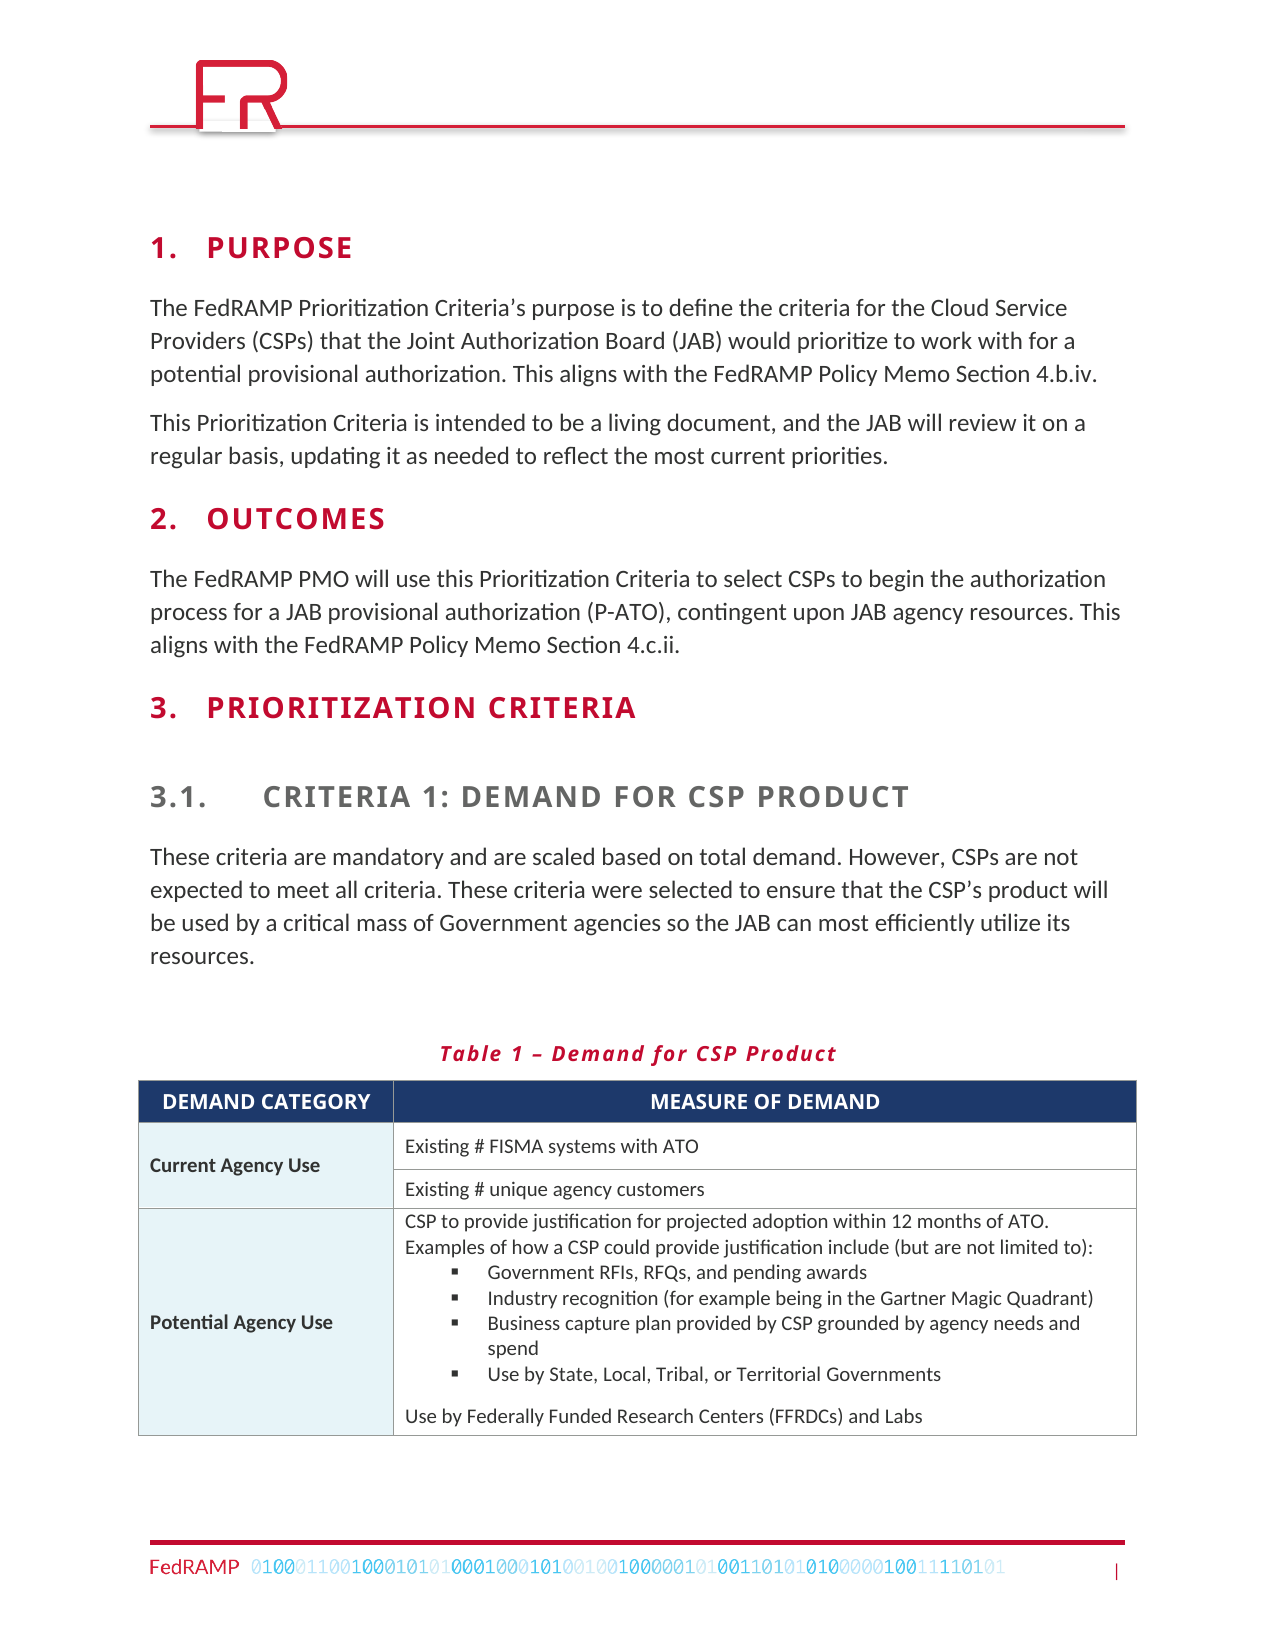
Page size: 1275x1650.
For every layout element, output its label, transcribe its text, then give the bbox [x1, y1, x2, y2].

table_cell Existing # FISMA systems with ATO [394, 1123, 1136, 1168]
subtitle PURPOSE [150, 227, 1125, 267]
subtitle OUTCOMES [150, 498, 1125, 538]
picture [195, 60, 288, 129]
subtitle CRITERIA 1: DEMAND FOR CSP PRODUCT [150, 777, 1125, 816]
table_cell Current Agency Use [139, 1123, 393, 1207]
text The FedRAMP PMO will use this Prioritization Criteria to select CSPs to begin the authorization process for a JAB provisional authorization (P-ATO), contingent upon JAB agency resources. This aligns with the FedRAMP Policy Memo Section 4.c.ii. [150, 563, 1125, 659]
table_header DEMAND CATEGORY [139, 1081, 393, 1122]
subtitle PRIORITIZATION CRITERIA [150, 687, 1125, 727]
table_cell Potential Agency Use [139, 1209, 393, 1435]
table_cell CSP to provide justification for projected adoption within 12 months of ATO. Examples of how a CSP could provide justification include (but are not limited to): Government RFIs, RFQs, and pending awards Industry recognition (for example being in the Gartner Magic Quadrant) Business capture plan provided by CSP grounded by agency needs and spend Use by State, Local, Tribal, or Territorial Governments Use by Federally Funded Research Centers (FFRDCs) and Labs [394, 1209, 1136, 1435]
text This Prioritization Criteria is intended to be a living document, and the JAB will review it on a regular basis, updating it as needed to reflect the most current priorities. [150, 408, 1125, 471]
table_header MEASURE OF DEMAND [394, 1081, 1136, 1122]
text These criteria are mandatory and are scaled based on total demand. However, CSPs are not expected to meet all criteria. These criteria were selected to ensure that the CSP’s product will be used by a critical mass of Government agencies so the JAB can most efficiently utilize its resources. [150, 841, 1125, 971]
text The FedRAMP Prioritization Criteria’s purpose is to define the criteria for the Cloud Service Providers (CSPs) that the Joint Authorization Board (JAB) would prioritize to work with for a potential provisional authorization. This aligns with the FedRAMP Policy Memo Section 4.b.iv. [150, 292, 1125, 388]
picture [150, 1557, 1005, 1583]
table_cell Existing # unique agency customers [394, 1170, 1136, 1207]
